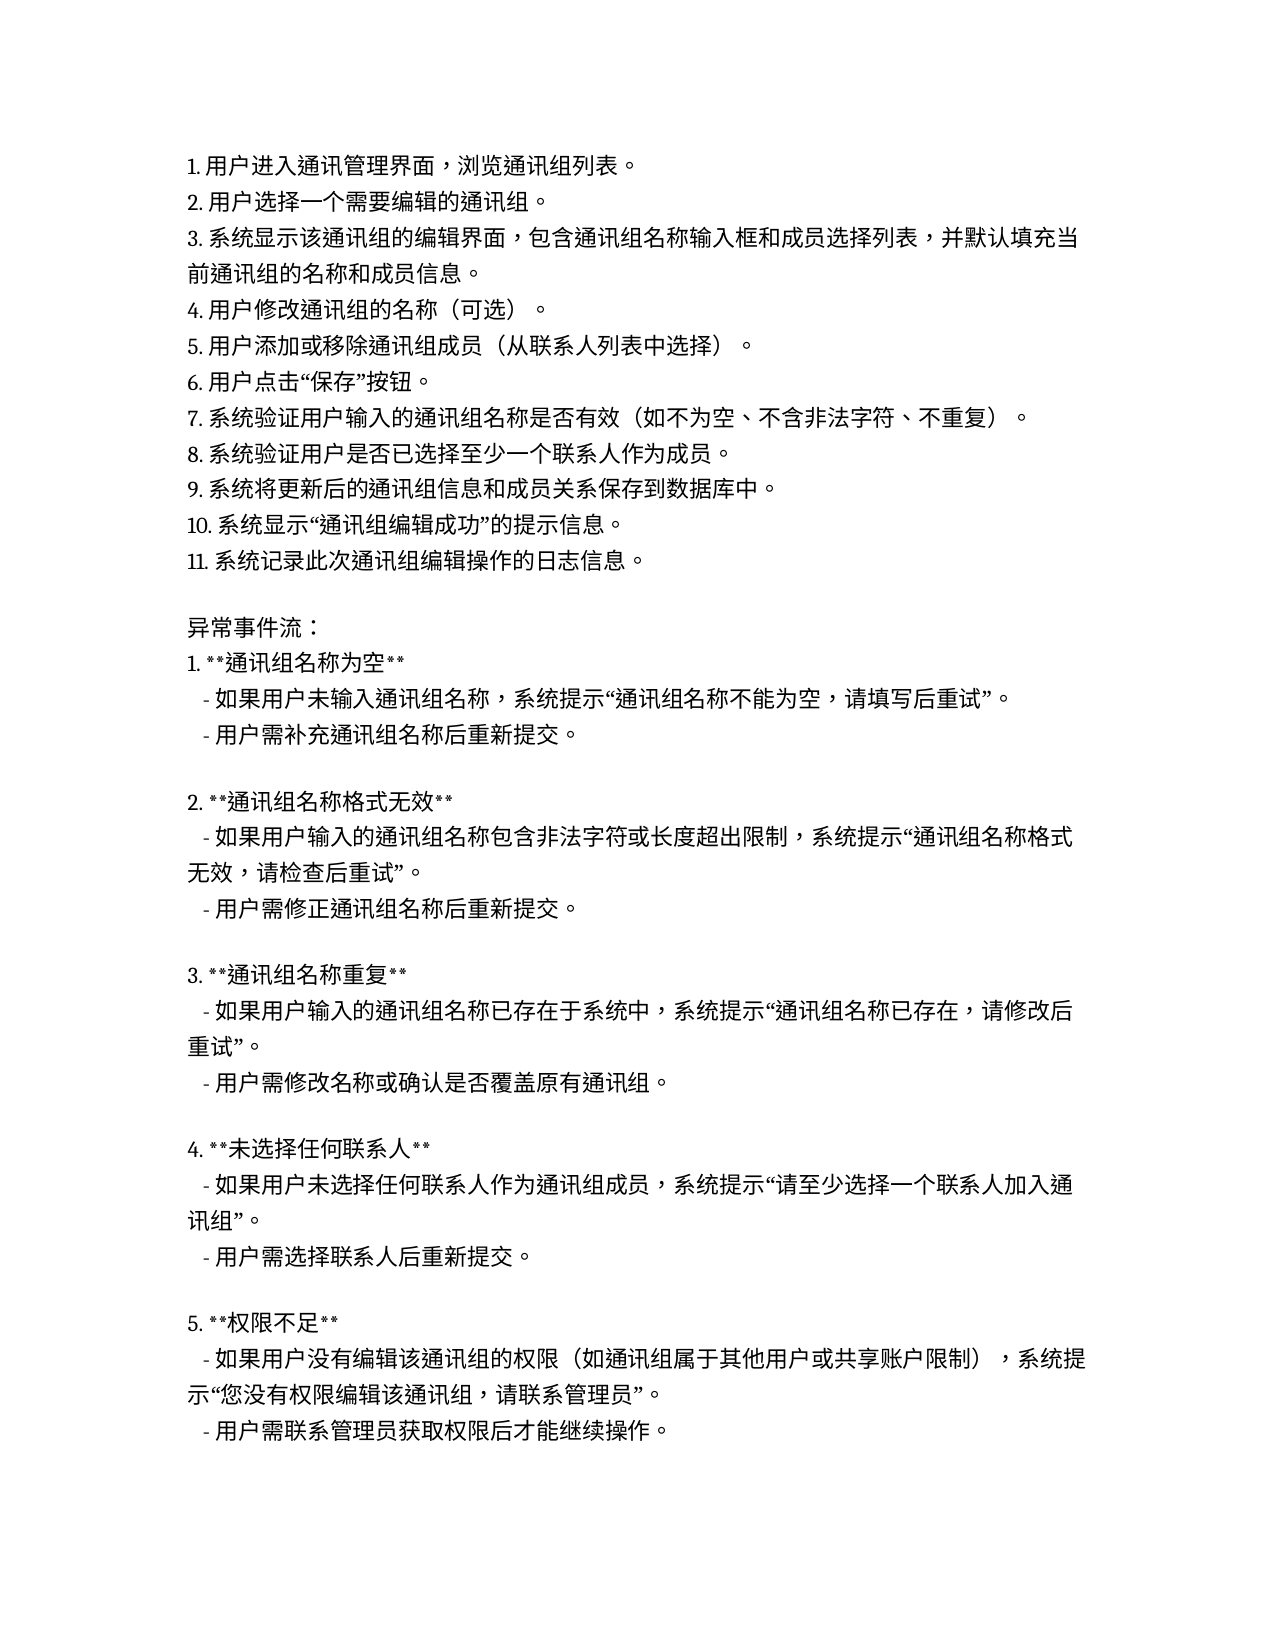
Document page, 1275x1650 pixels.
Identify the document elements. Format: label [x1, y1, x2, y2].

text [187, 150, 1087, 1477]
